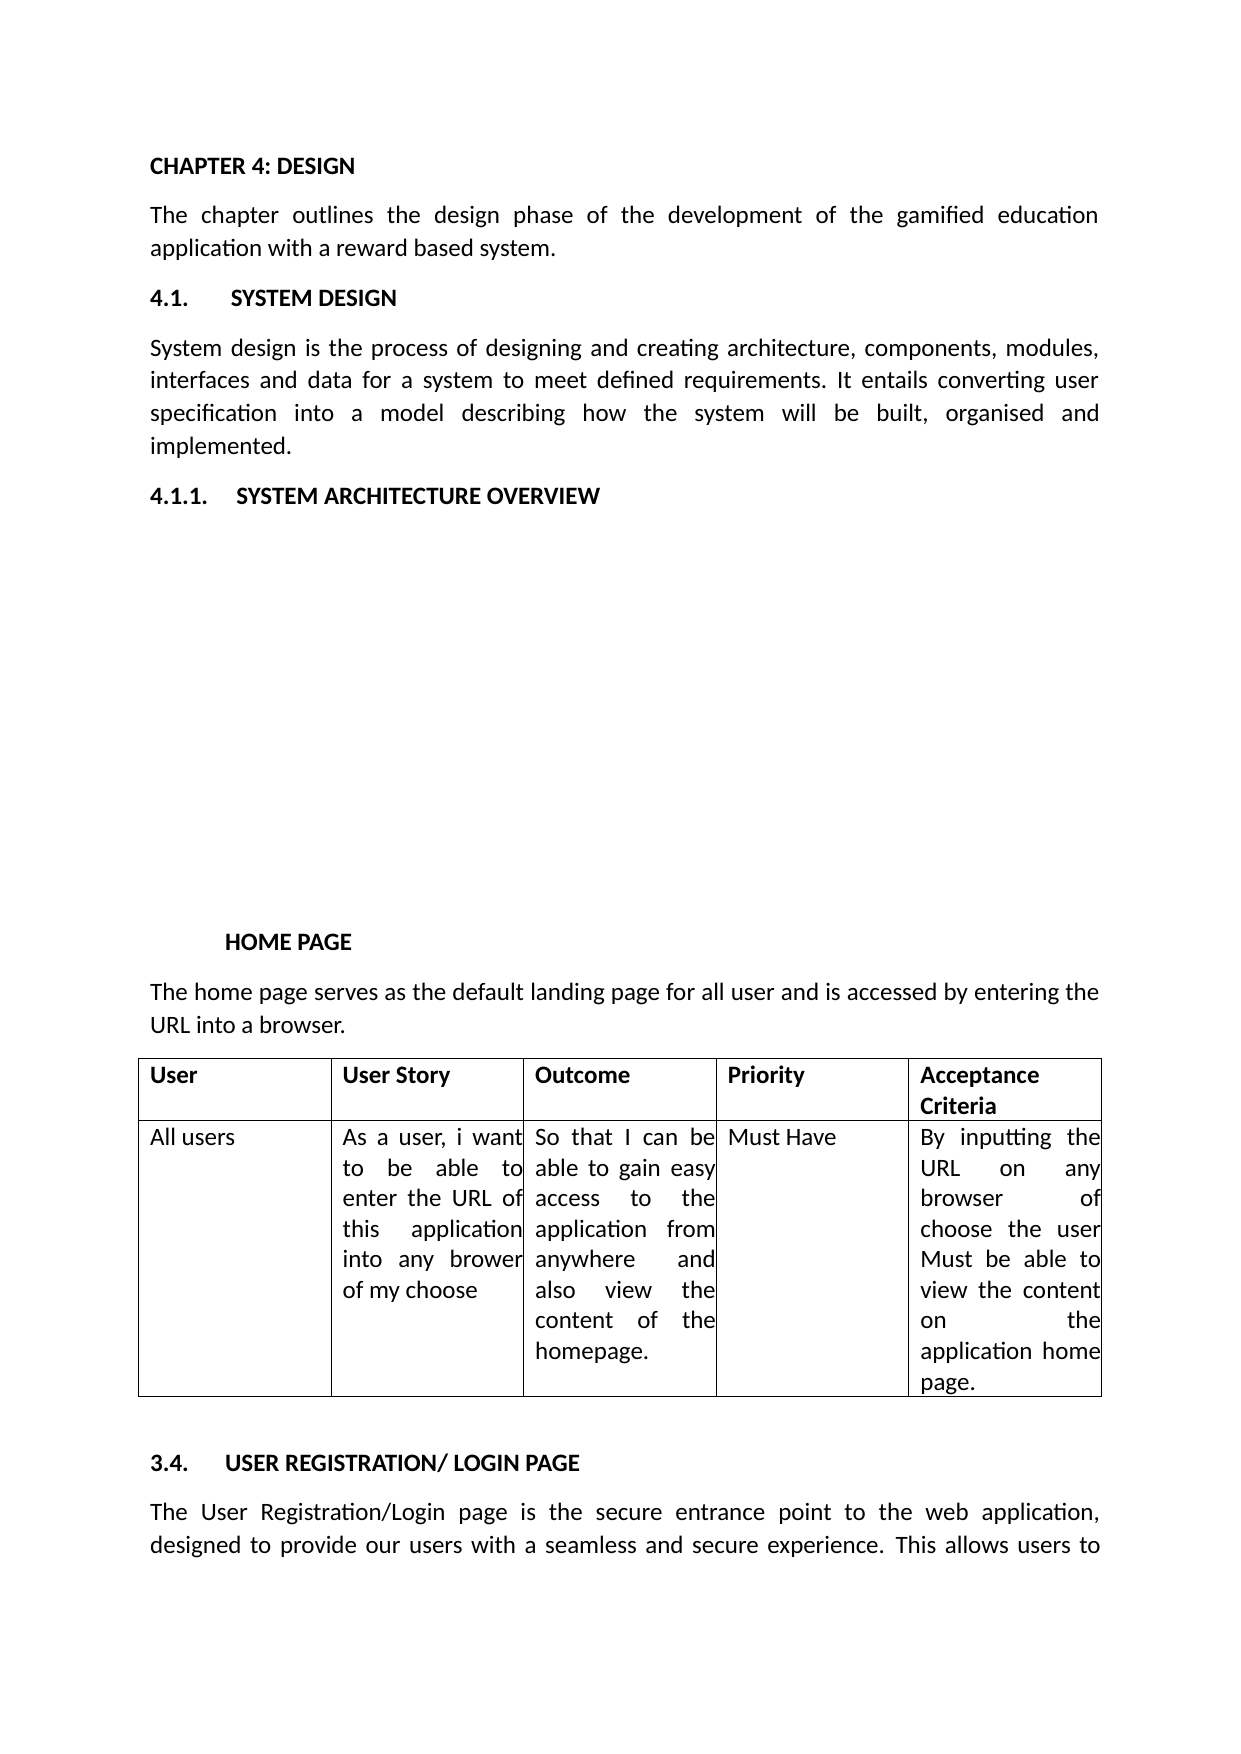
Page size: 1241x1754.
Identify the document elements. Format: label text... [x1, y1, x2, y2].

text 4.1.1. SYSTEM ARCHITECTURE OVERVIEW [150, 480, 1101, 511]
text The chapter outlines the design phase of the development of the gamified education application with a reward based system. [150, 199, 1101, 263]
text The home page serves as the default landing page for all user and is accessed by entering the URL into a browser. [150, 976, 1101, 1039]
table_header User Story [332, 1059, 523, 1120]
table_cell By inputting the URL on any browser of choose the user Must be able to view the content on the application home page. [909, 1121, 1101, 1396]
text 4.1. SYSTEM DESIGN [150, 282, 1101, 313]
table_header Acceptance Criteria [909, 1059, 1101, 1120]
text HOME PAGE [150, 926, 1101, 957]
table_header Outcome [524, 1059, 716, 1120]
text 3.4. USER REGISTRATION/ LOGIN PAGE [150, 1447, 1101, 1477]
table_cell As a user, i want to be able to enter the URL of this application into any brower of my choose [332, 1121, 523, 1396]
table_cell Must Have [717, 1121, 908, 1396]
table_header User [139, 1059, 331, 1120]
text CHAPTER 4: DESIGN [150, 150, 1101, 181]
table_cell So that I can be able to gain easy access to the application from anywhere and also view the content of the homepage. [524, 1121, 716, 1396]
table_header Priority [717, 1059, 908, 1120]
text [150, 1496, 1101, 1560]
text System design is the process of designing and creating architecture, components, modules, interfaces and data for a system to meet defined requirements. It entails converting user specification into a model describing how the system will be built, organised and implemented. [150, 332, 1101, 461]
table_cell All users [139, 1121, 331, 1396]
